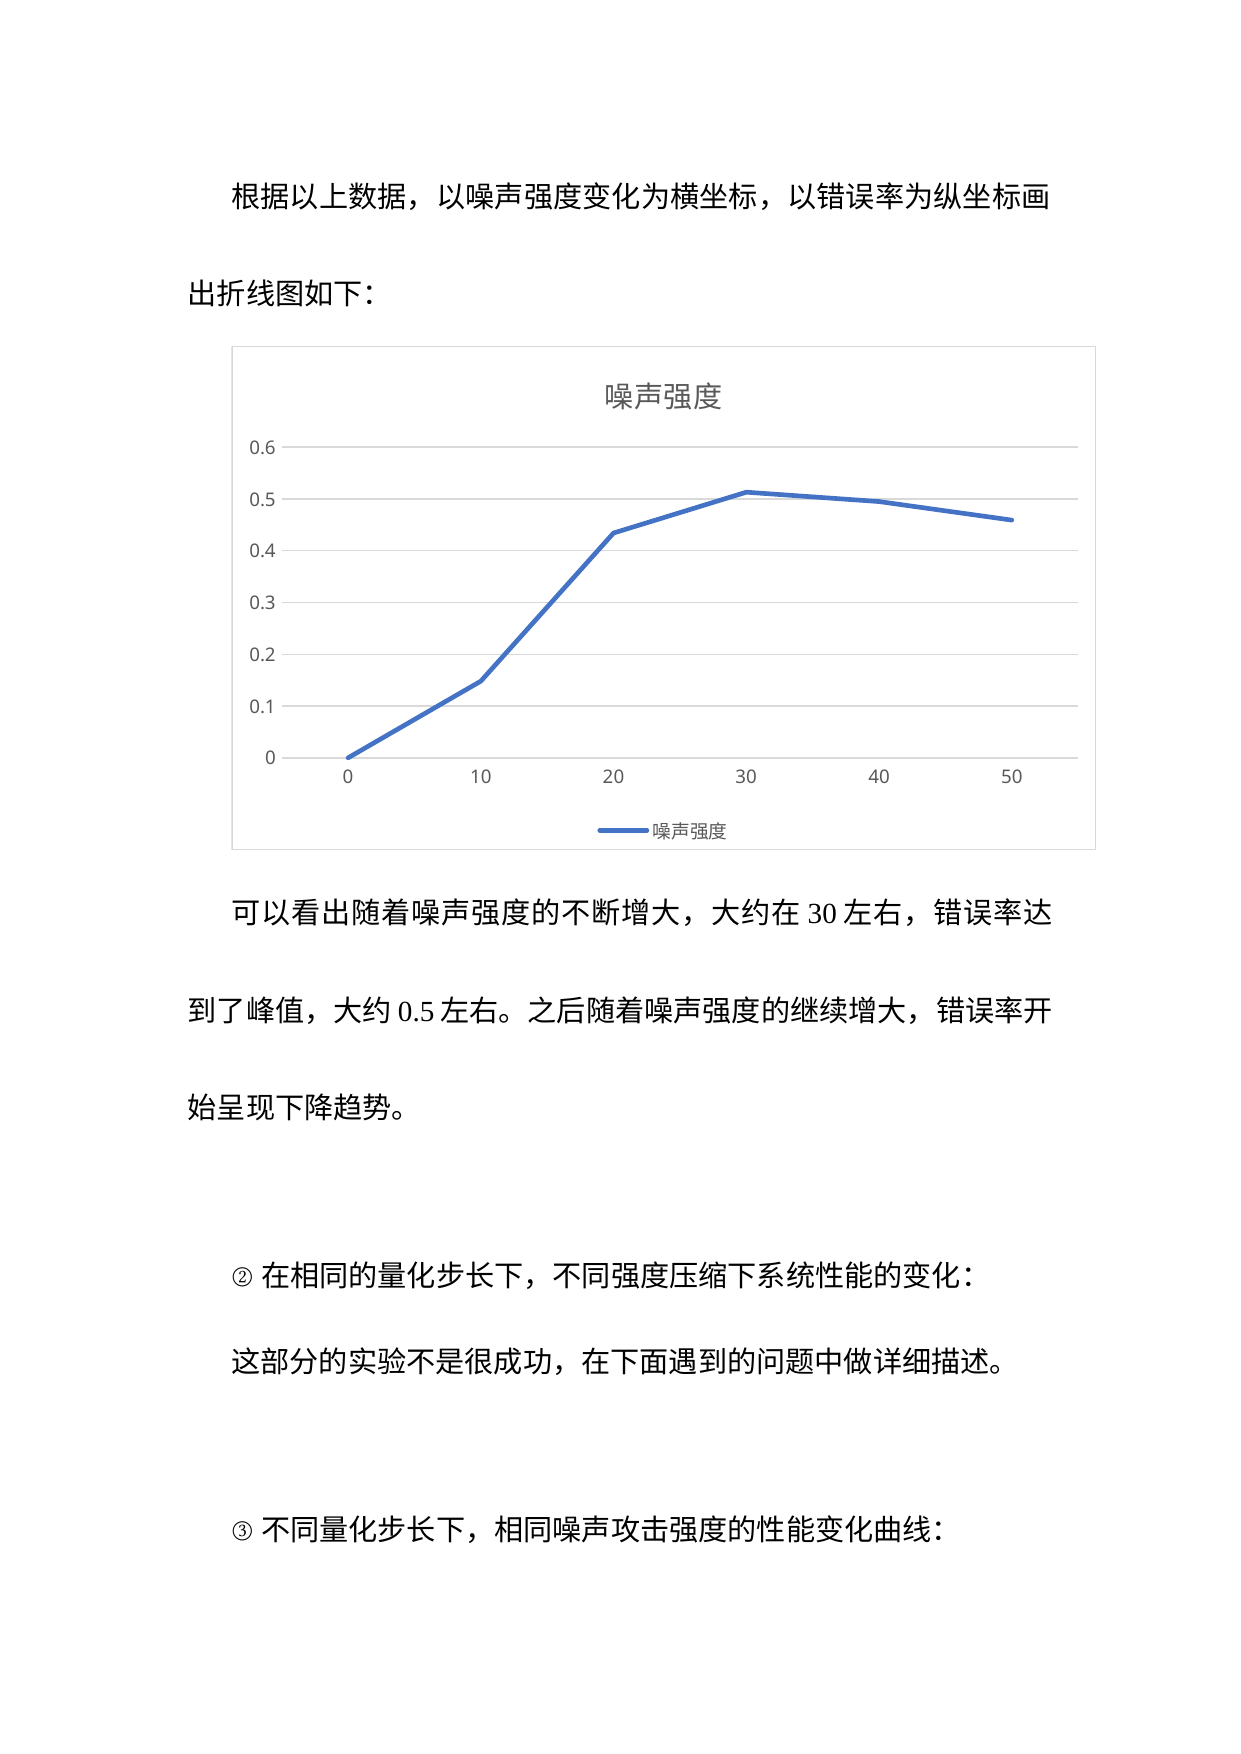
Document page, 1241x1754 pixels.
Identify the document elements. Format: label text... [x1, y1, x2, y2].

text ② 在相同的量化步长下，不同强度压缩下系统性能的变化： [187, 1241, 1053, 1306]
text ③ 不同量化步长下，相同噪声攻击强度的性能变化曲线： [187, 1495, 1053, 1560]
text 这部分的实验不是很成功，在下面遇到的问题中做详细描述。 [187, 1327, 1053, 1392]
text 可以看出随着噪声强度的不断增大，大约在30左右，错误率达到了峰值，大约0.5左右。之后随着噪声强度的继续增大，错误率开始呈现下降趋势。 [187, 878, 1053, 1138]
text 根据以上数据，以噪声强度变化为横坐标，以错误率为纵坐标画出折线图如下： [187, 162, 1053, 324]
